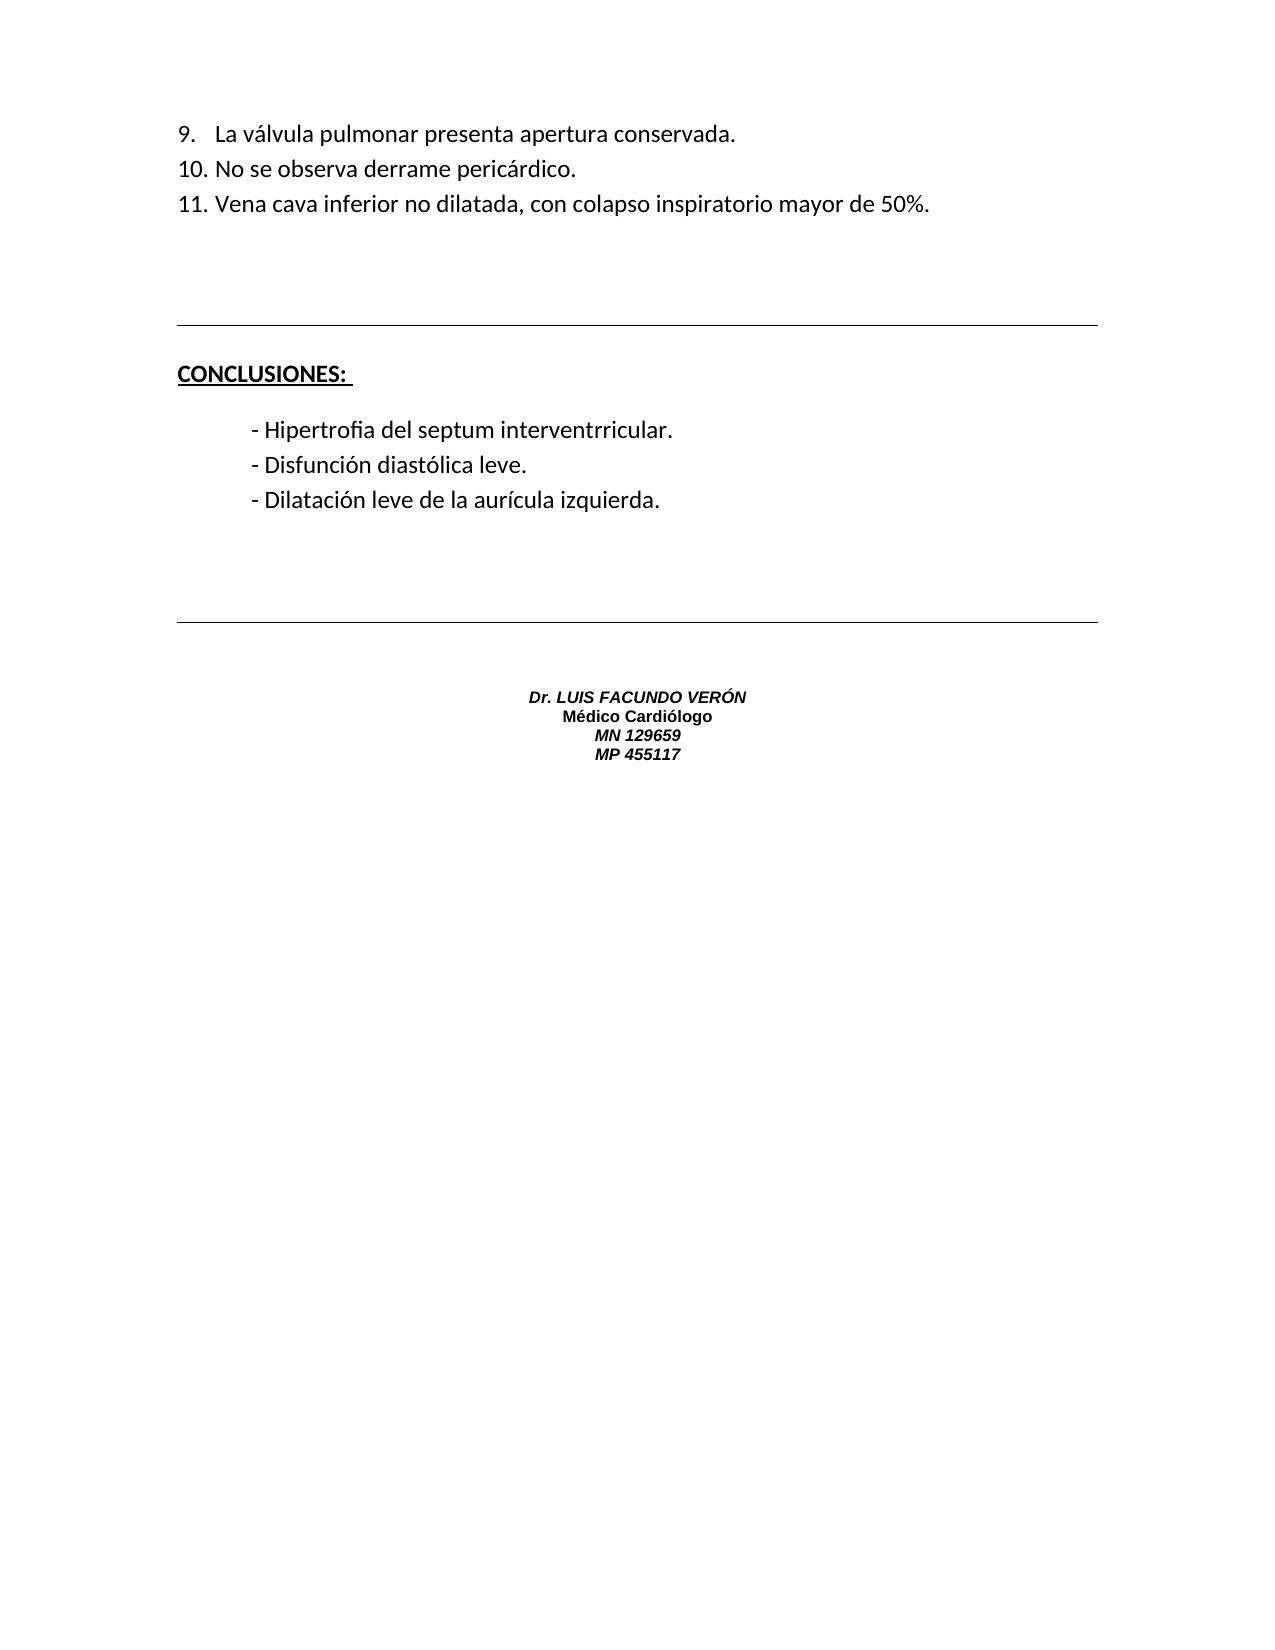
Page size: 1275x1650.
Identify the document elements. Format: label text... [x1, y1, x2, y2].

list Vena cava inferior no dilatada, con colapso inspiratorio mayor de 50%. [177, 188, 1098, 219]
text MP 455117 [177, 745, 1098, 764]
text - Hipertrofia del septum interventrricular. [251, 414, 1098, 445]
text - Disfunción diastólica leve. [251, 449, 1098, 480]
text - Dilatación leve de la aurícula izquierda. [251, 484, 1098, 515]
list No se observa derrame pericárdico. [177, 153, 1098, 184]
text MN 129659 [177, 726, 1098, 745]
text Médico Cardiólogo [177, 707, 1098, 726]
text Dr. LUIS FACUNDO VERÓN [177, 687, 1098, 707]
list La válvula pulmonar presenta apertura conservada. [177, 118, 1098, 149]
text CONCLUSIONES: [177, 358, 1098, 389]
